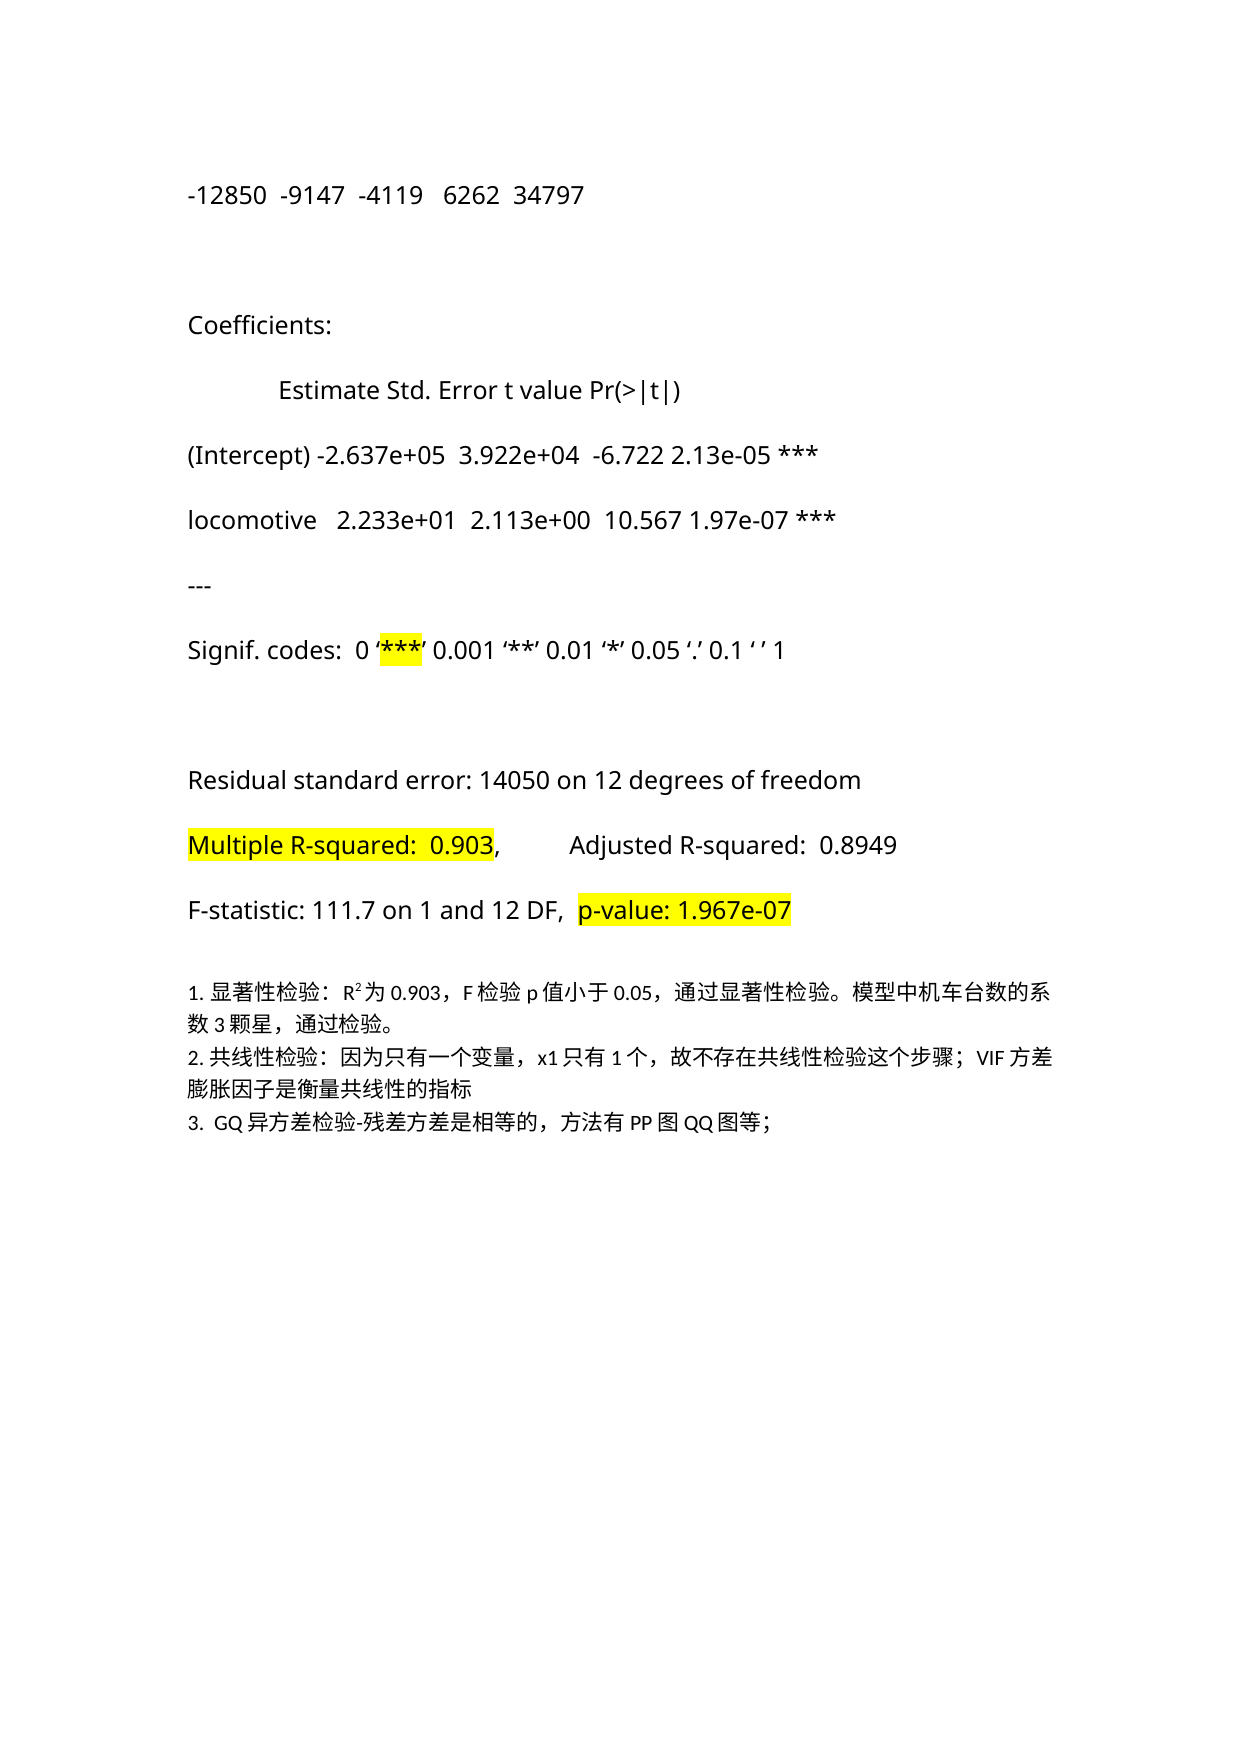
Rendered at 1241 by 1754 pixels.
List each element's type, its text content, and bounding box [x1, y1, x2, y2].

text Residual standard error: 14050 on 12 degrees of freedom [187, 747, 1053, 812]
text Estimate Std. Error t value Pr(>|t|) [187, 357, 1053, 422]
text F-statistic: 111.7 on 1 and 12 DF, p-value: 1.967e-07 [187, 877, 1053, 942]
text --- [187, 552, 1053, 617]
text 1. 显著性检验：R2为0.903，F检验p值小于0.05，通过显著性检验。模型中机车台数的系数3颗星，通过检验。 [187, 974, 1053, 1039]
text Signif. codes: 0 ‘***’ 0.001 ‘**’ 0.01 ‘*’ 0.05 ‘.’ 0.1 ‘ ’ 1 [187, 617, 1053, 682]
text locomotive 2.233e+01 2.113e+00 10.567 1.97e-07 *** [187, 487, 1053, 552]
text 3. GQ异方差检验-残差方差是相等的，方法有PP图 QQ图等； [187, 1104, 1053, 1137]
text Multiple R-squared: 0.903, Adjusted R-squared: 0.8949 [187, 812, 1053, 877]
text (Intercept) -2.637e+05 3.922e+04 -6.722 2.13e-05 *** [187, 422, 1053, 487]
text 2. 共线性检验：因为只有一个变量，x1只有1个，故不存在共线性检验这个步骤；VIF方差膨胀因子是衡量共线性的指标 [187, 1039, 1053, 1104]
text Coefficients: [187, 292, 1053, 357]
text -12850 -9147 -4119 6262 34797 [187, 162, 1053, 227]
